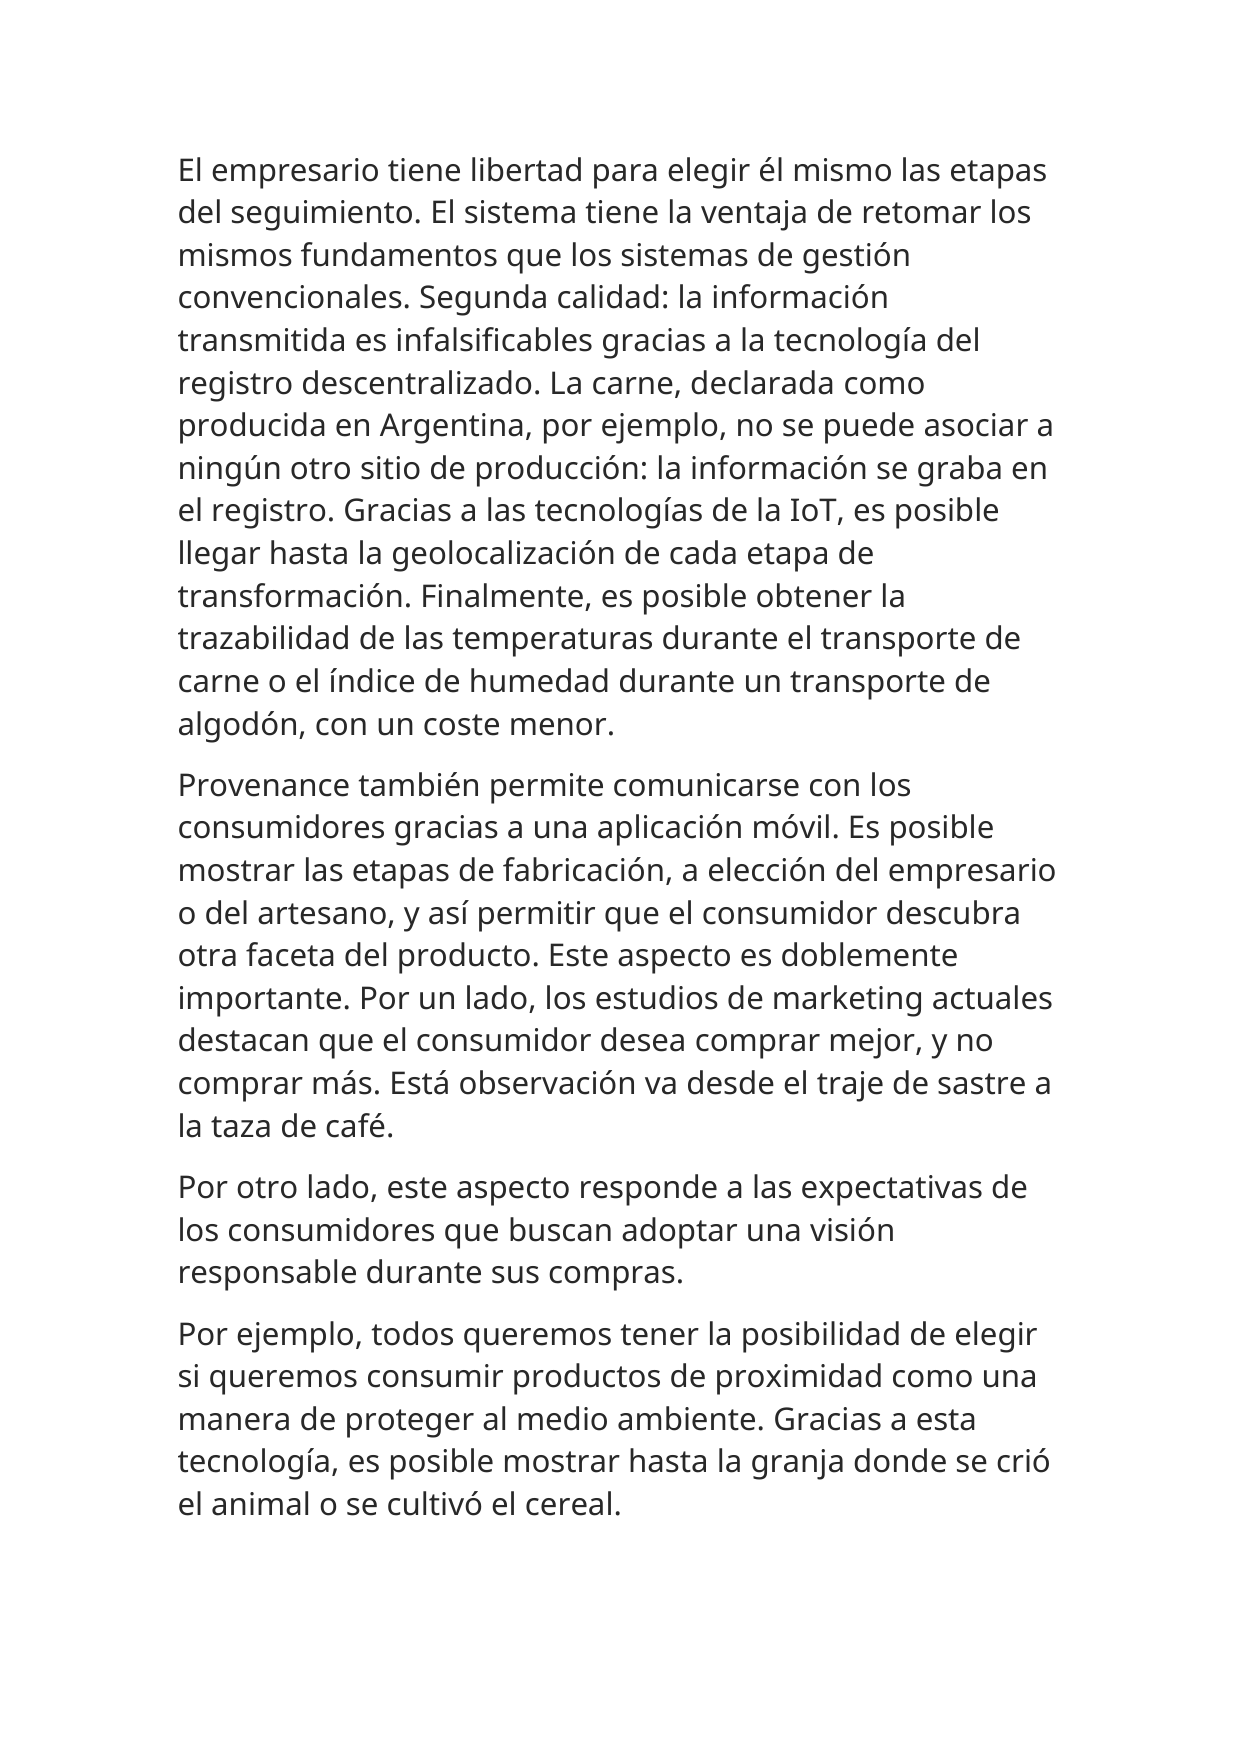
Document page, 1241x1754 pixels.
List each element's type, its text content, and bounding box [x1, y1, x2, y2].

text Por otro lado, este aspecto responde a las expectativas de los consumidores que buscan adoptar una visión responsable durante sus compras. [177, 1165, 1063, 1293]
text Por ejemplo, todos queremos tener la posibilidad de elegir si queremos consumir productos de proximidad como una manera de proteger al medio ambiente. Gracias a esta tecnología, es posible mostrar hasta la granja donde se crió el animal o se cultivó el cereal. [177, 1312, 1063, 1524]
text Provenance también permite comunicarse con los consumidores gracias a una aplicación móvil. Es posible mostrar las etapas de fabricación, a elección del empresario o del artesano, y así permitir que el consumidor descubra otra faceta del producto. Este aspecto es doblemente importante. Por un lado, los estudios de marketing actuales destacan que el consumidor desea comprar mejor, y no comprar más. Está observación va desde el traje de sastre a la taza de café. [177, 763, 1063, 1146]
text El empresario tiene libertad para elegir él mismo las etapas del seguimiento. El sistema tiene la ventaja de retomar los mismos fundamentos que los sistemas de gestión convencionales. Segunda calidad: la información transmitida es infalsificables gracias a la tecnología del registro descentralizado. La carne, declarada como producida en Argentina, por ejemplo, no se puede asociar a ningún otro sitio de producción: la información se graba en el registro. Gracias a las tecnologías de la IoT, es posible llegar hasta la geolocalización de cada etapa de transformación. Finalmente, es posible obtener la trazabilidad de las temperaturas durante el transporte de carne o el índice de humedad durante un transporte de algodón, con un coste menor. [177, 148, 1063, 744]
